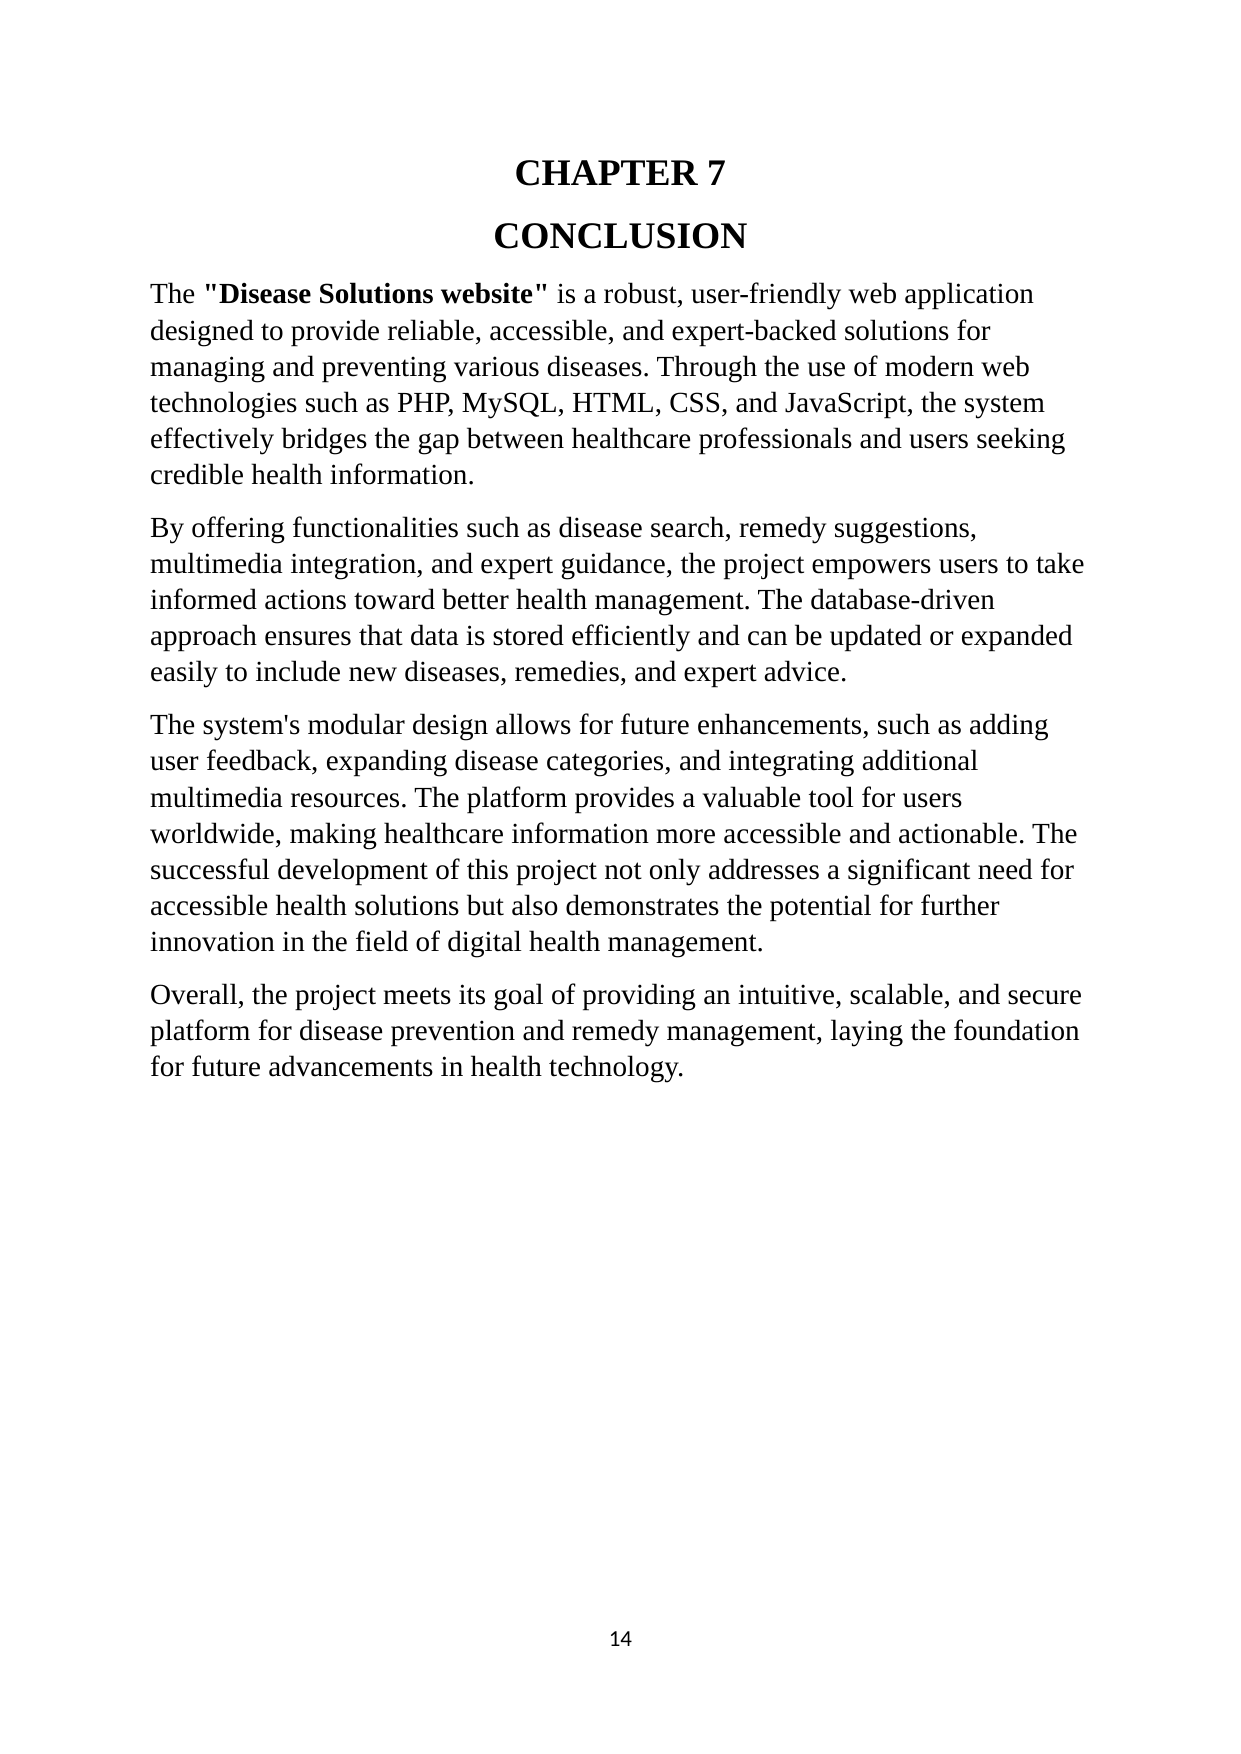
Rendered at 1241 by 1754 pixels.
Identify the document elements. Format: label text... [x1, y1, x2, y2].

text The system's modular design allows for future enhancements, such as adding user feedback, expanding disease categories, and integrating additional multimedia resources. The platform provides a valuable tool for users worldwide, making healthcare information more accessible and actionable. The successful development of this project not only addresses a significant need for accessible health solutions but also demonstrates the potential for further innovation in the field of digital health management. [150, 707, 1090, 958]
text CONCLUSION [150, 213, 1090, 256]
text By offering functionalities such as disease search, remedy suggestions, multimedia integration, and expert guidance, the project empowers users to take informed actions toward better health management. The database-driven approach ensures that data is stored efficiently and can be updated or expanded easily to include new diseases, remedies, and expert advice. [150, 510, 1090, 688]
text Overall, the project meets its goal of providing an intuitive, scalable, and secure platform for disease prevention and remedy management, laying the foundation for future advancements in health technology. [150, 977, 1090, 1083]
text The "Disease Solutions website" is a robust, user-friendly web application designed to provide reliable, accessible, and expert-backed solutions for managing and preventing various diseases. Through the use of modern web technologies such as PHP, MySQL, HTML, CSS, and JavaScript, the system effectively bridges the gap between healthcare professionals and users seeking credible health information. [150, 276, 1090, 491]
text CHAPTER 7 [150, 150, 1090, 193]
